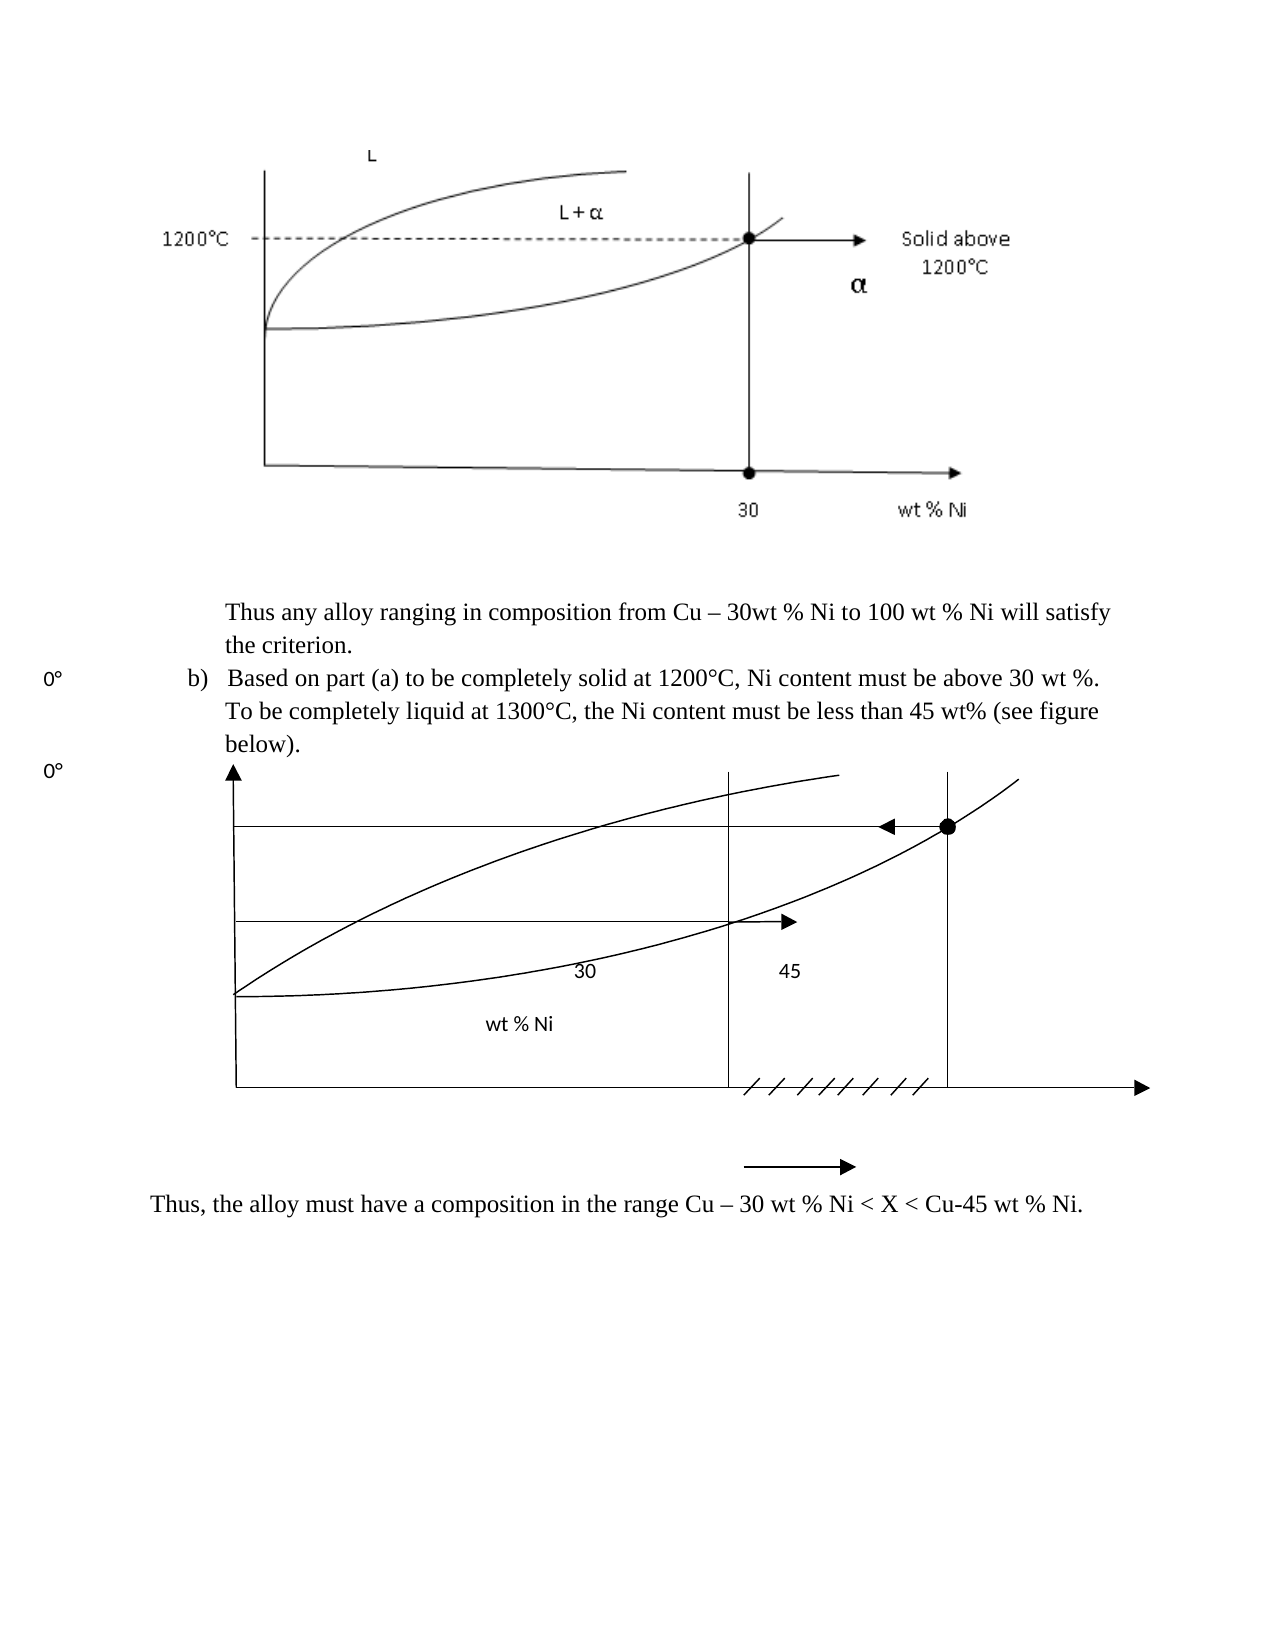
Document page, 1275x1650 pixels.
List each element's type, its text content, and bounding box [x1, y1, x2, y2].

picture [939, 818, 947, 826]
text 0° b) Based on part (a) to be completely solid at 1200°C, Ni content must be above 30 wt %. To be completely liquid at 1300°C, the Ni content must be less than 45 wt% (see figure below). [43, 663, 1099, 758]
picture [948, 824, 956, 835]
picture [150, 150, 1033, 572]
text Thus any alloy ranging in composition from Cu – 30wt % Ni to 100 wt % Ni will satisfy the criterion. [225, 597, 1113, 658]
picture [939, 830, 947, 835]
text 0° [43, 762, 1113, 782]
subtitle Thus, the alloy must have a composition in the range Cu – 30 wt % Ni < X < Cu-45 wt % Ni. [150, 1169, 1113, 1218]
picture [948, 818, 956, 825]
